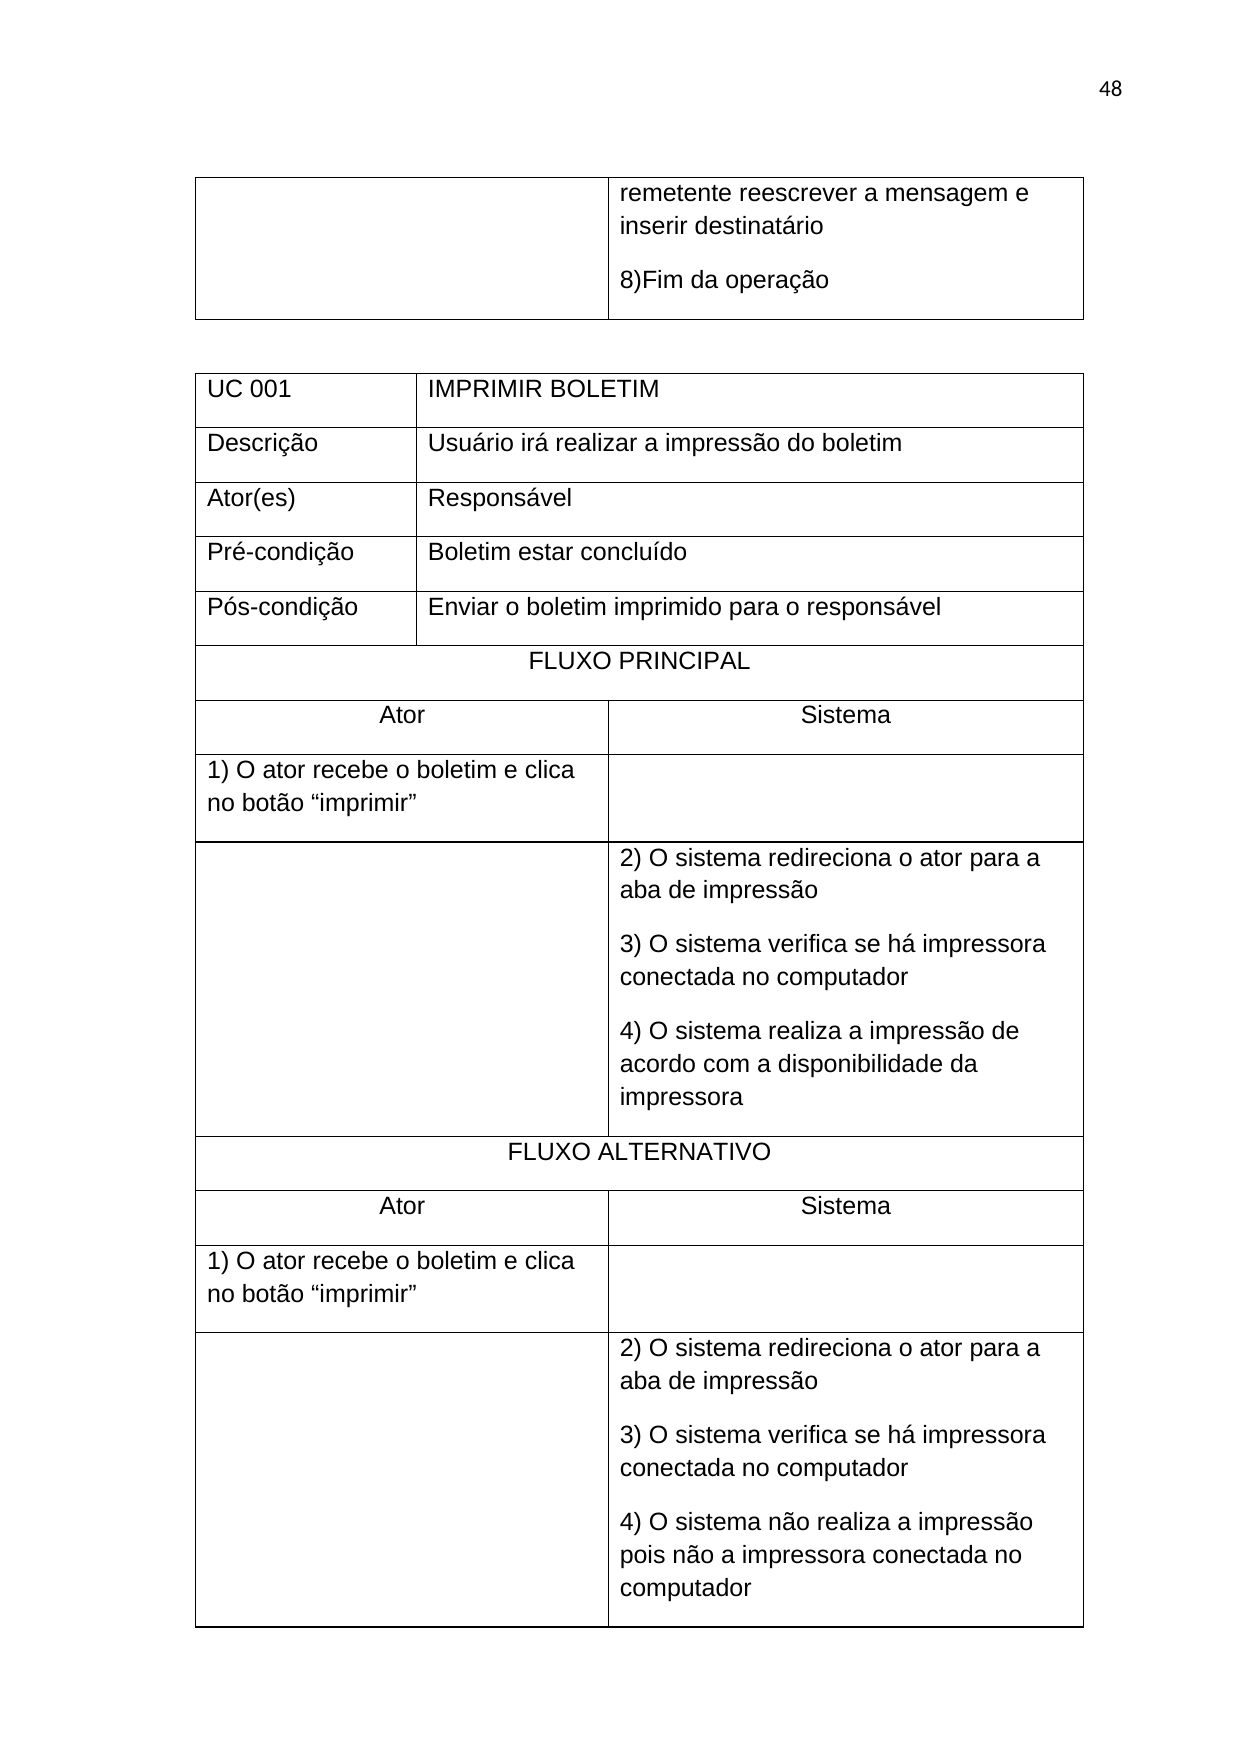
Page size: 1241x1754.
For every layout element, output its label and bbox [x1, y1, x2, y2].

table_header [417, 374, 1083, 427]
table_cell [196, 1191, 608, 1245]
table_cell [417, 428, 1083, 482]
table_cell [609, 1246, 1083, 1332]
table_cell [609, 1333, 1083, 1626]
table_cell [196, 178, 608, 318]
table_cell [196, 1246, 608, 1332]
table_cell [417, 537, 1083, 591]
table_cell [417, 483, 1083, 536]
table_cell [417, 592, 1083, 645]
table_cell [196, 483, 416, 536]
table_cell [196, 1333, 608, 1626]
table_cell [196, 592, 416, 645]
table_cell [609, 1191, 1083, 1245]
table_cell [196, 701, 608, 754]
table_cell [196, 843, 608, 1136]
table_cell [609, 755, 1083, 841]
table_cell [196, 537, 416, 591]
table_cell [609, 178, 1083, 318]
table_cell [609, 701, 1083, 754]
table_cell [196, 646, 1083, 699]
table_cell [609, 843, 1083, 1136]
table_cell [196, 1137, 1083, 1190]
table_cell [196, 755, 608, 841]
table_cell [196, 428, 416, 482]
table_header [196, 374, 416, 427]
